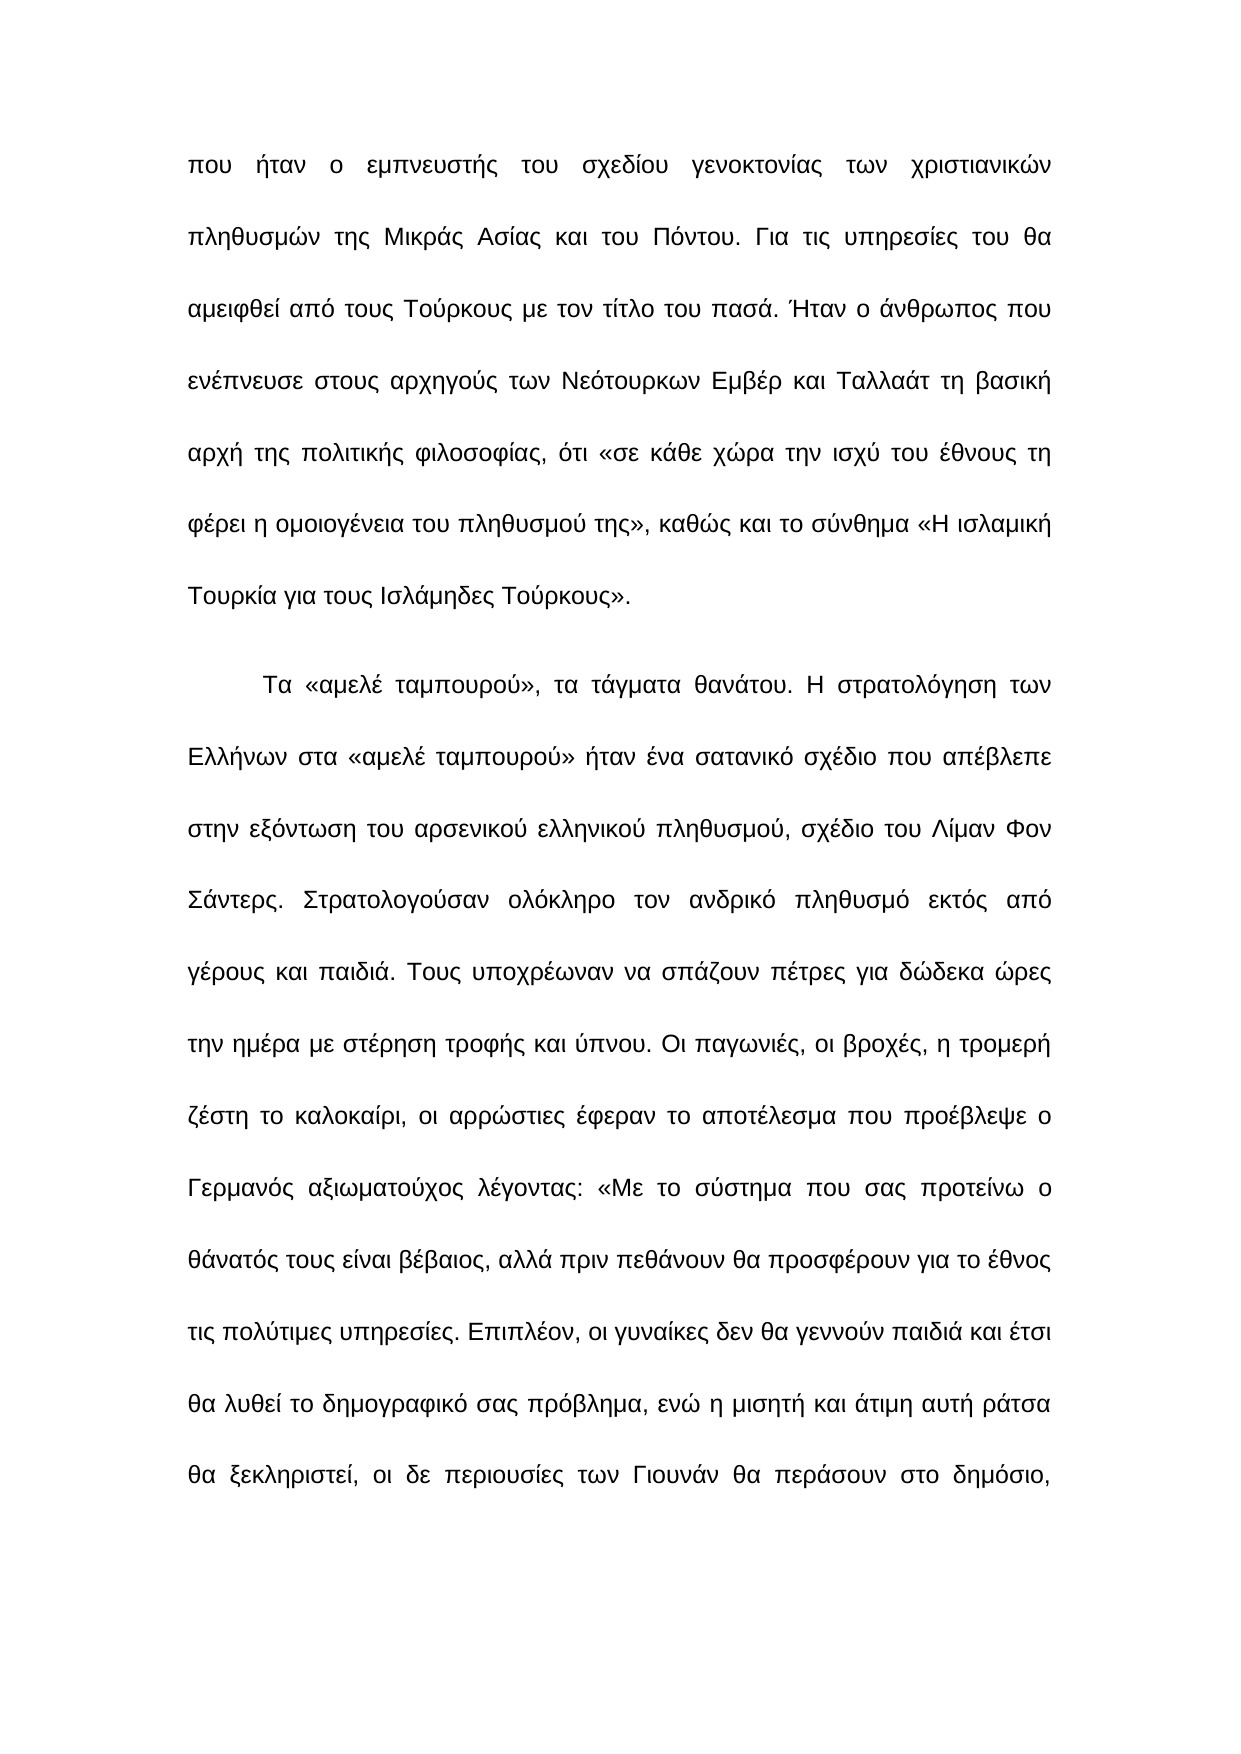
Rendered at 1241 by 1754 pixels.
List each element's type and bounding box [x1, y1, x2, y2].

text [187, 150, 1053, 610]
text [187, 670, 1053, 1489]
